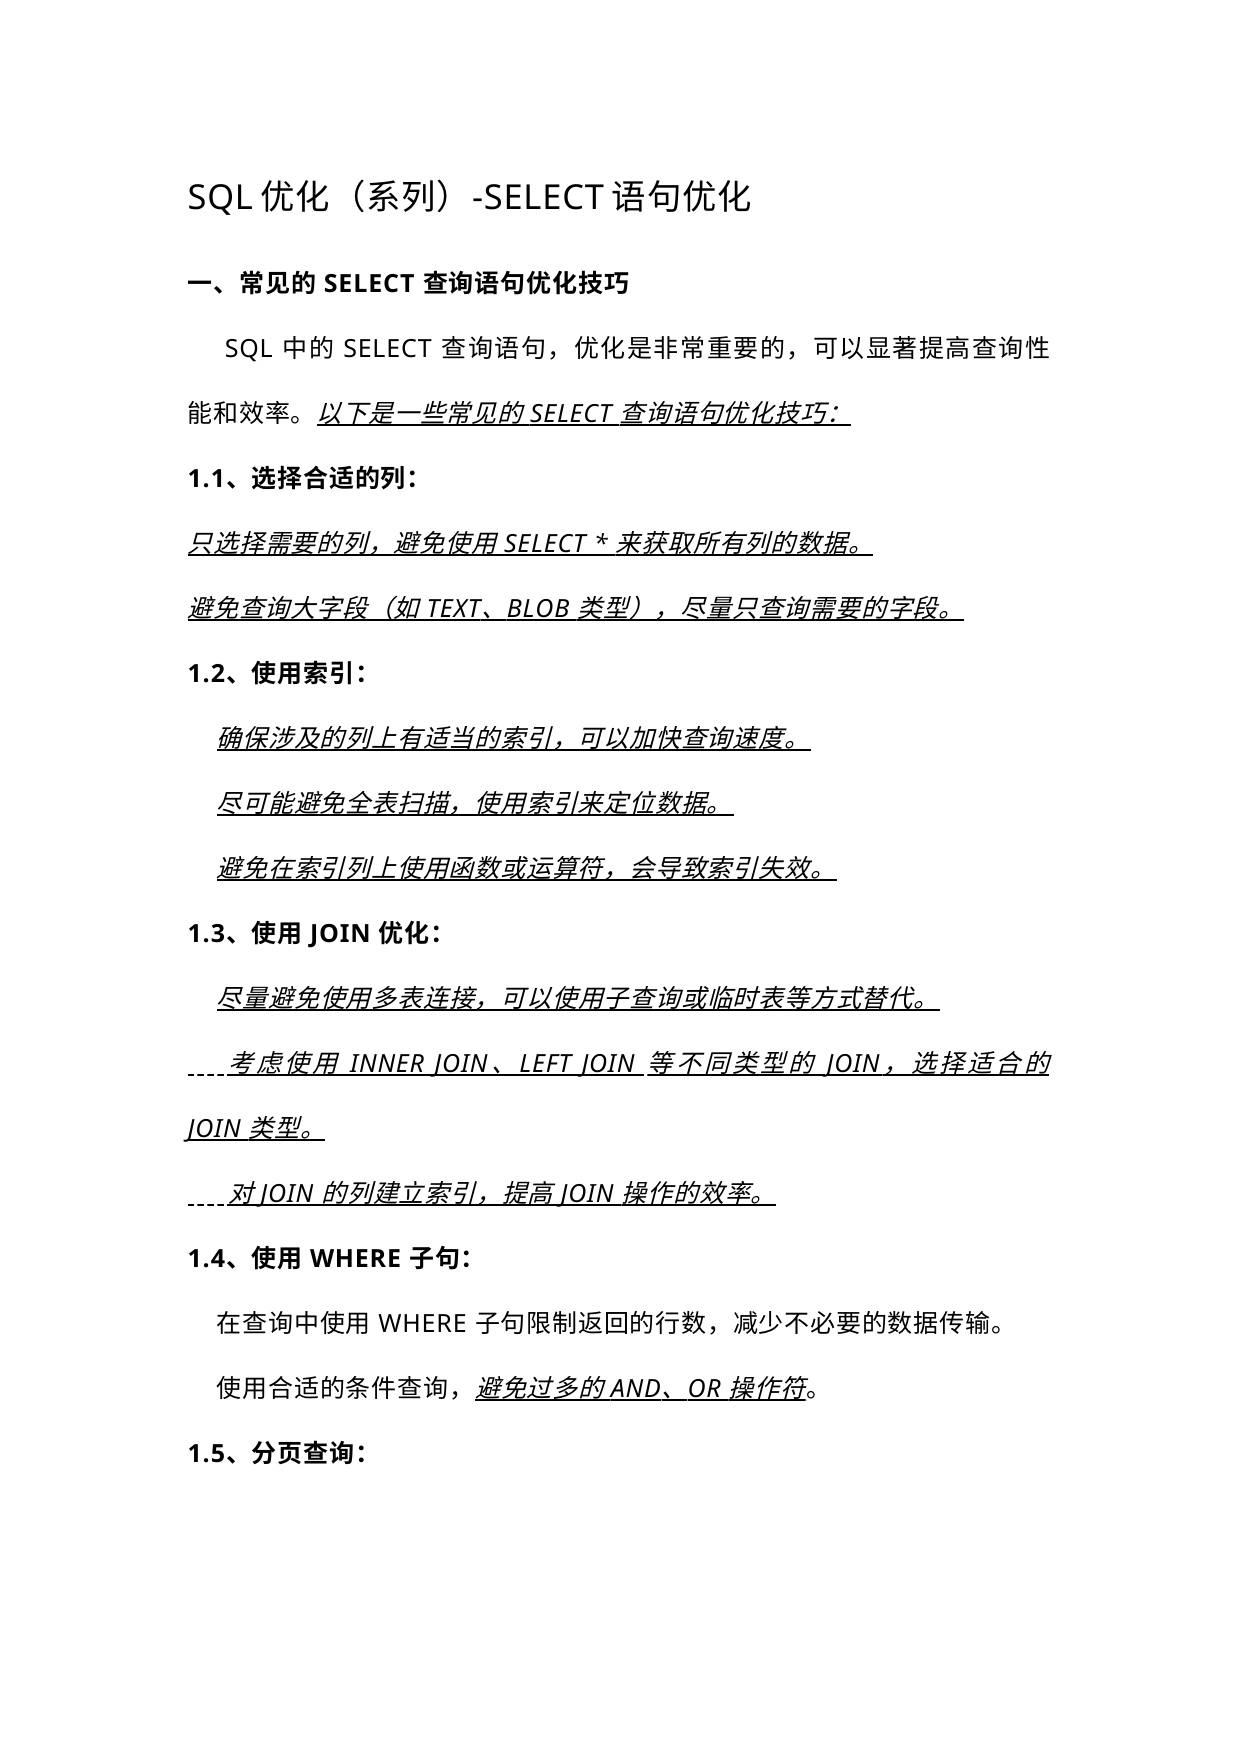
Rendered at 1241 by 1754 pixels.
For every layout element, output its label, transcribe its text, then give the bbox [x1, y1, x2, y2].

text 避免在索引列上使用函数或运算符，会导致索引失效。 [187, 834, 1053, 899]
text SQL 中的 SELECT 查询语句，优化是非常重要的，可以显著提高查询性能和效率。以下是一些常见的 SELECT 查询语句优化技巧： [187, 314, 1053, 444]
text 使用合适的条件查询，避免过多的 AND、OR 操作符。 [187, 1354, 1053, 1419]
text 只选择需要的列，避免使用 SELECT * 来获取所有列的数据。 [187, 509, 1053, 574]
text 1.3、使用 JOIN 优化： [187, 899, 1053, 964]
text 确保涉及的列上有适当的索引，可以加快查询速度。 [187, 704, 1053, 769]
subtitle SQL优化（系列）-SELECT语句优化 [187, 162, 1053, 227]
text 尽可能避免全表扫描，使用索引来定位数据。 [187, 769, 1053, 834]
text 1.4、使用 WHERE 子句： [187, 1224, 1053, 1289]
text 尽量避免使用多表连接，可以使用子查询或临时表等方式替代。 [187, 964, 1053, 1029]
text 1.5、分页查询： [187, 1419, 1053, 1484]
text 一、常见的 SELECT 查询语句优化技巧 [187, 249, 1053, 314]
text 对 JOIN 的列建立索引，提高 JOIN 操作的效率。 [187, 1159, 1053, 1224]
text 1.1、选择合适的列： [187, 444, 1053, 509]
text 考虑使用 INNER JOIN、LEFT JOIN 等不同类型的 JOIN，选择适合的 JOIN 类型。 [187, 1029, 1053, 1159]
text 1.2、使用索引： [187, 639, 1053, 704]
text 避免查询大字段（如 TEXT、BLOB 类型），尽量只查询需要的字段。 [187, 574, 1053, 639]
text 在查询中使用 WHERE 子句限制返回的行数，减少不必要的数据传输。 [187, 1289, 1053, 1354]
